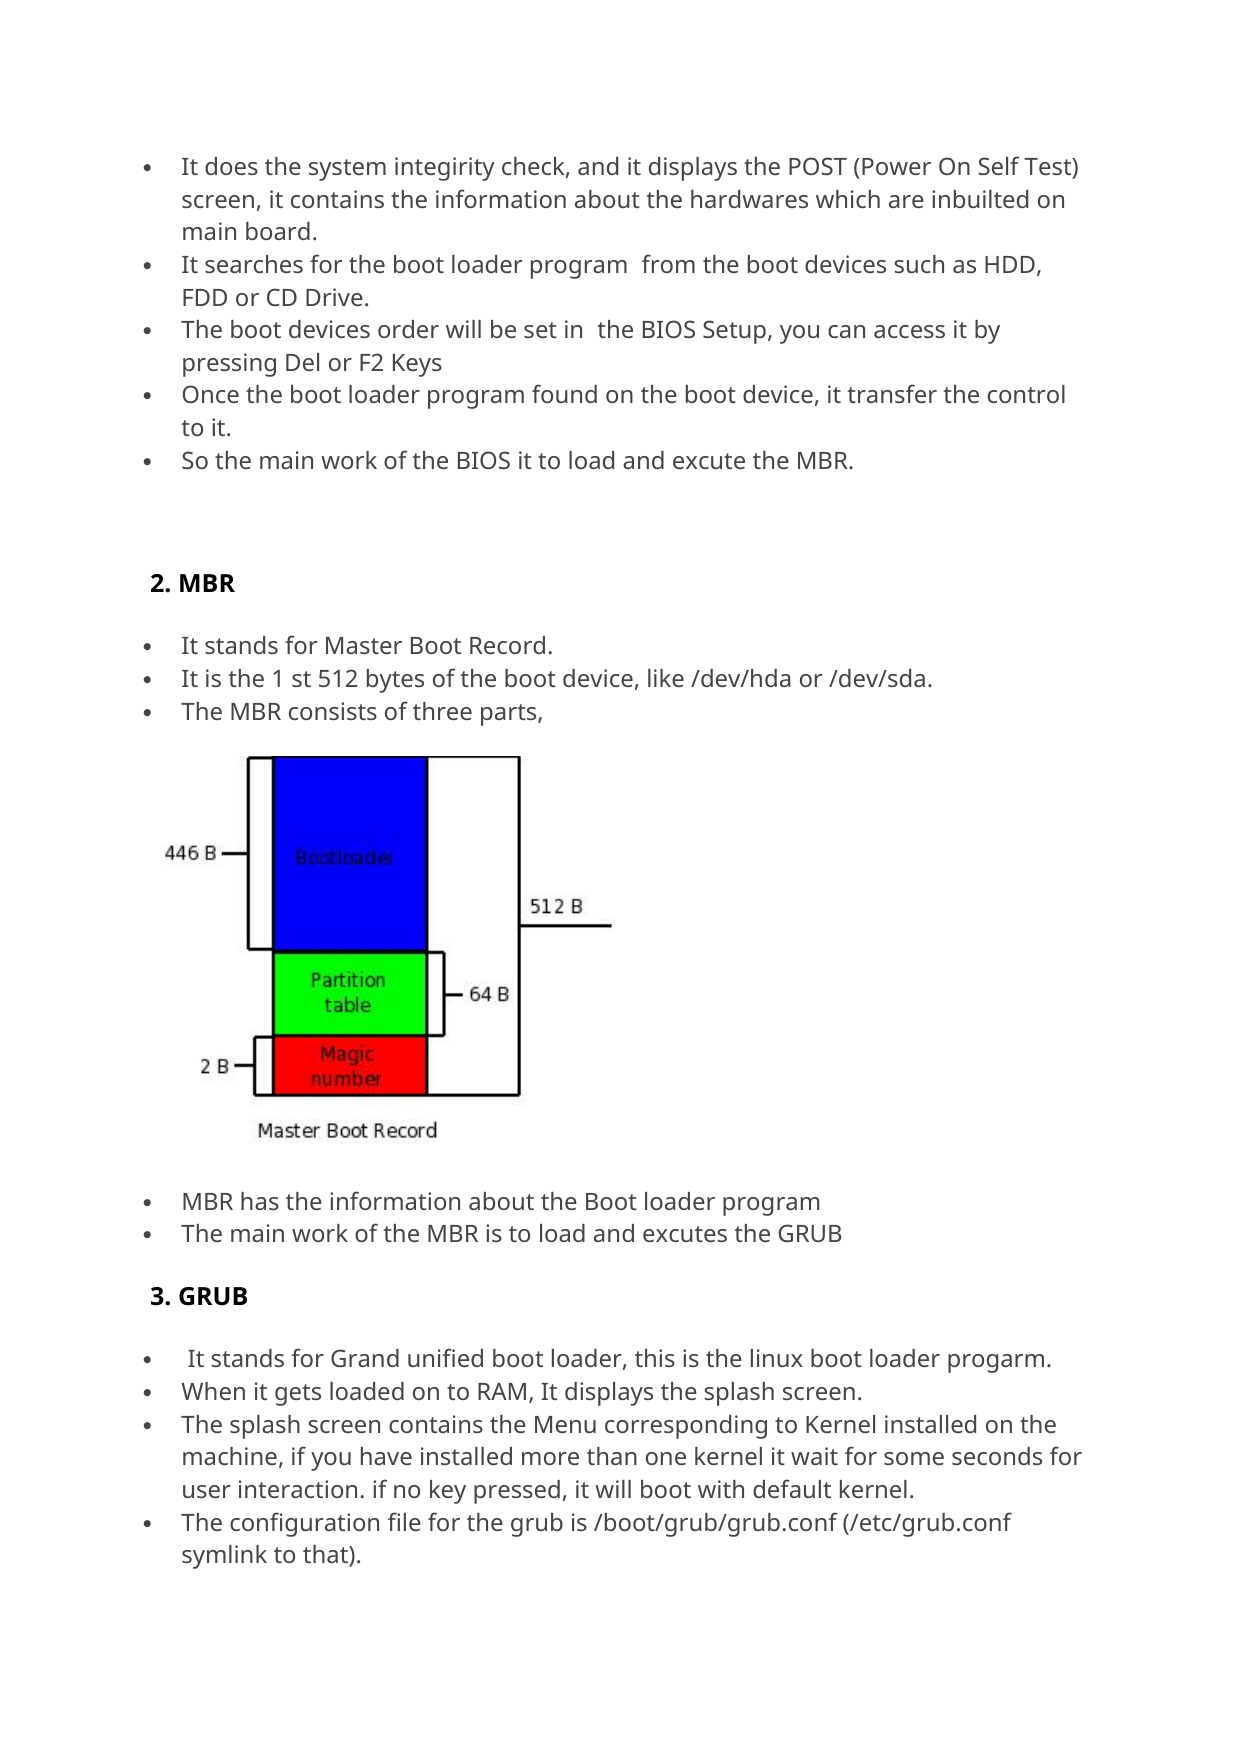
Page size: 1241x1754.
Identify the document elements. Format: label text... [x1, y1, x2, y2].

list It does the system integirity check, and it displays the POST (Power On Self Test) screen, it contains the information about the hardwares which are inbuilted on main board. [144, 150, 1090, 248]
picture [150, 756, 614, 1152]
list It stands for Grand unified boot loader, this is the linux boot loader progarm. [144, 1342, 1090, 1375]
list Once the boot loader program found on the boot device, it transfer the control to it. [144, 378, 1090, 443]
list It stands for Master Boot Record. [144, 629, 1090, 662]
list So the main work of the BIOS it to load and excute the MBR. [144, 443, 1090, 476]
list The configuration file for the grub is /boot/grub/grub.conf (/etc/grub.conf symlink to that). [144, 1505, 1090, 1571]
list It searches for the boot loader program from the boot devices such as HDD, FDD or CD Drive. [144, 248, 1090, 313]
list When it gets loaded on to RAM, It displays the splash screen. [144, 1375, 1090, 1407]
list The splash screen contains the Menu corresponding to Kernel installed on the machine, if you have installed more than one kernel it wait for some seconds for user interaction. if no key pressed, it will boot with default kernel. [144, 1407, 1090, 1505]
list The boot devices order will be set in the BIOS Setup, you can access it by pressing Del or F2 Keys [144, 313, 1090, 378]
list MBR has the information about the Boot loader program [144, 1185, 1090, 1217]
list It is the 1 st 512 bytes of the boot device, like /dev/hda or /dev/sda. [144, 662, 1090, 694]
text 2. MBR [150, 566, 1090, 600]
text 3. GRUB [150, 1279, 1090, 1313]
list The MBR consists of three parts, [144, 694, 1090, 727]
list The main work of the MBR is to load and excutes the GRUB [144, 1217, 1090, 1250]
